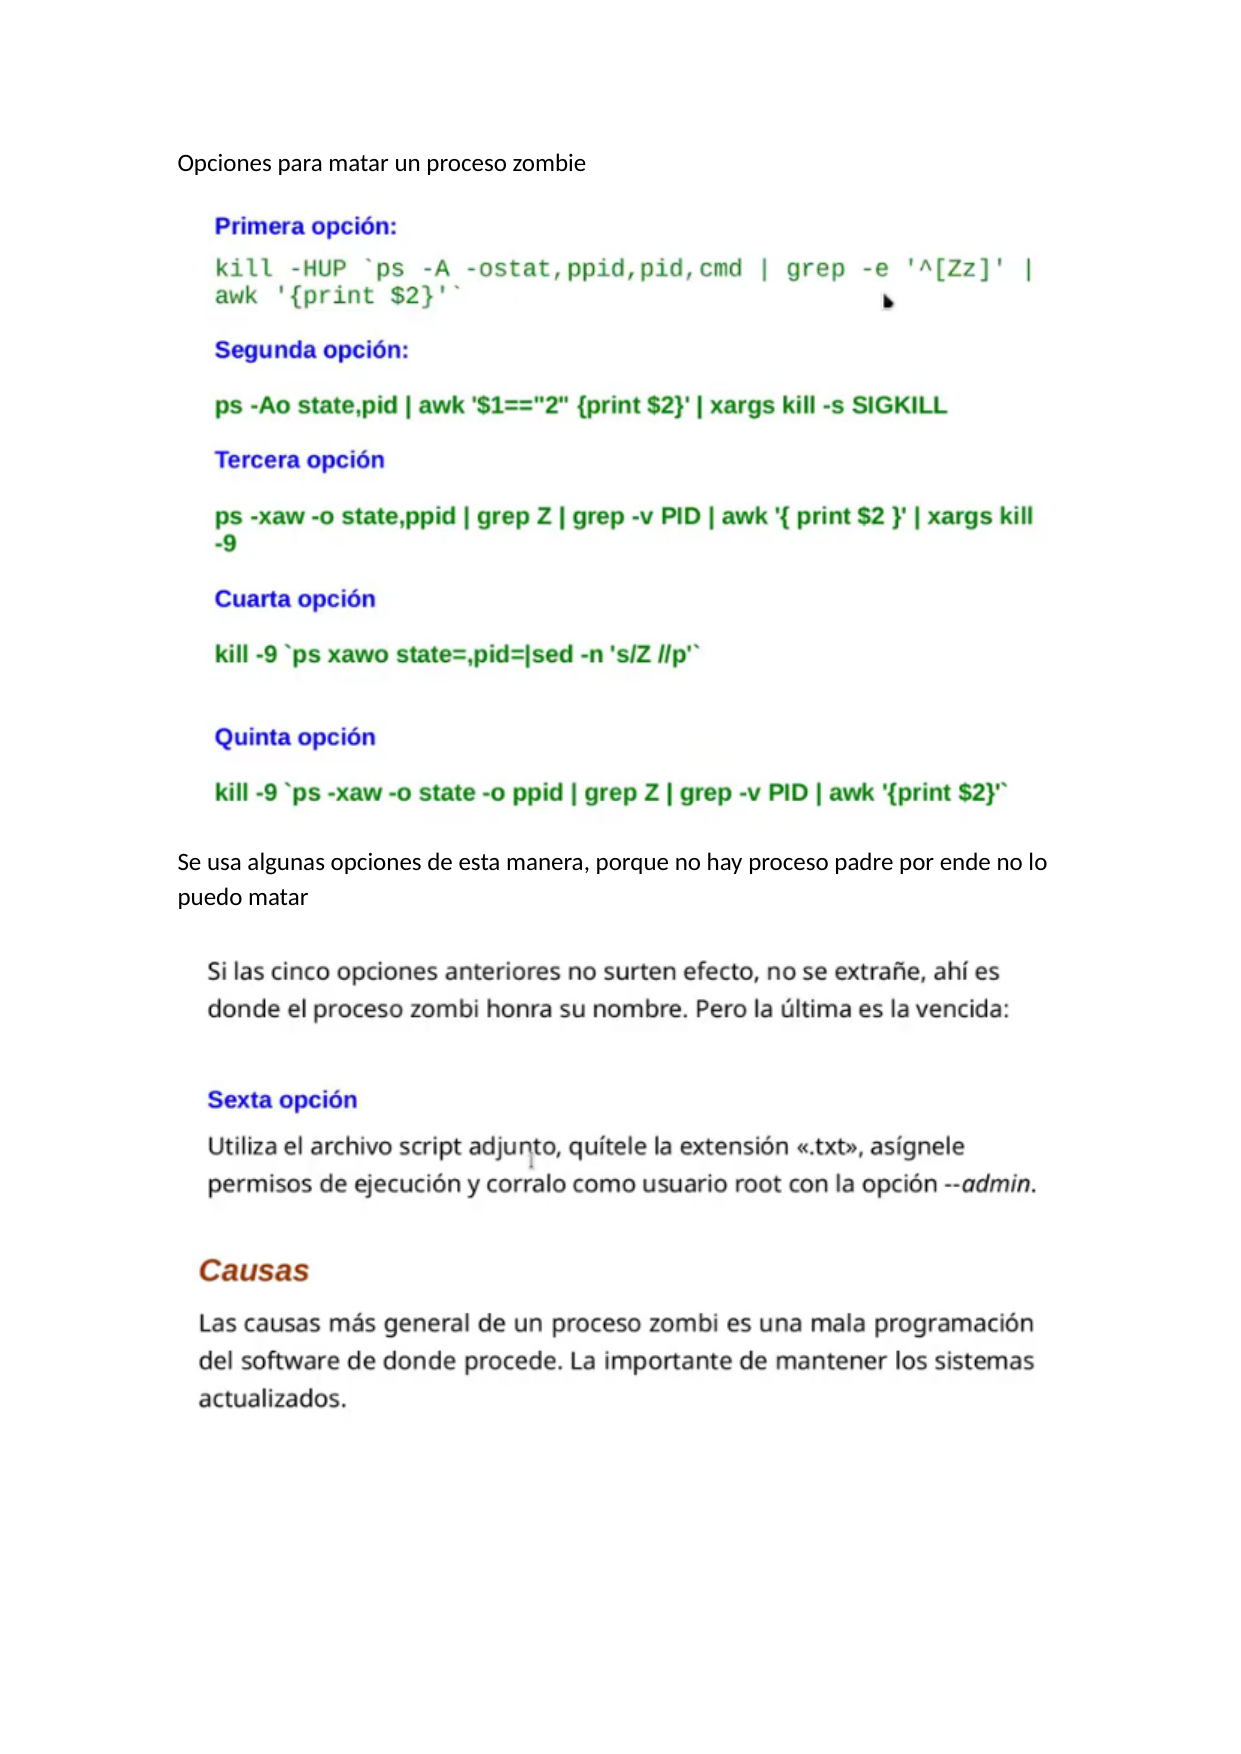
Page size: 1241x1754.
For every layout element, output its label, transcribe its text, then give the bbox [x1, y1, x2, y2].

picture [177, 1247, 1063, 1434]
picture [177, 199, 1063, 825]
text Se usa algunas opciones de esta manera, porque no hay proceso padre por ende no lo puedo matar [177, 846, 1063, 911]
picture [177, 932, 1063, 1226]
text Opciones para matar un proceso zombie [177, 148, 1063, 178]
